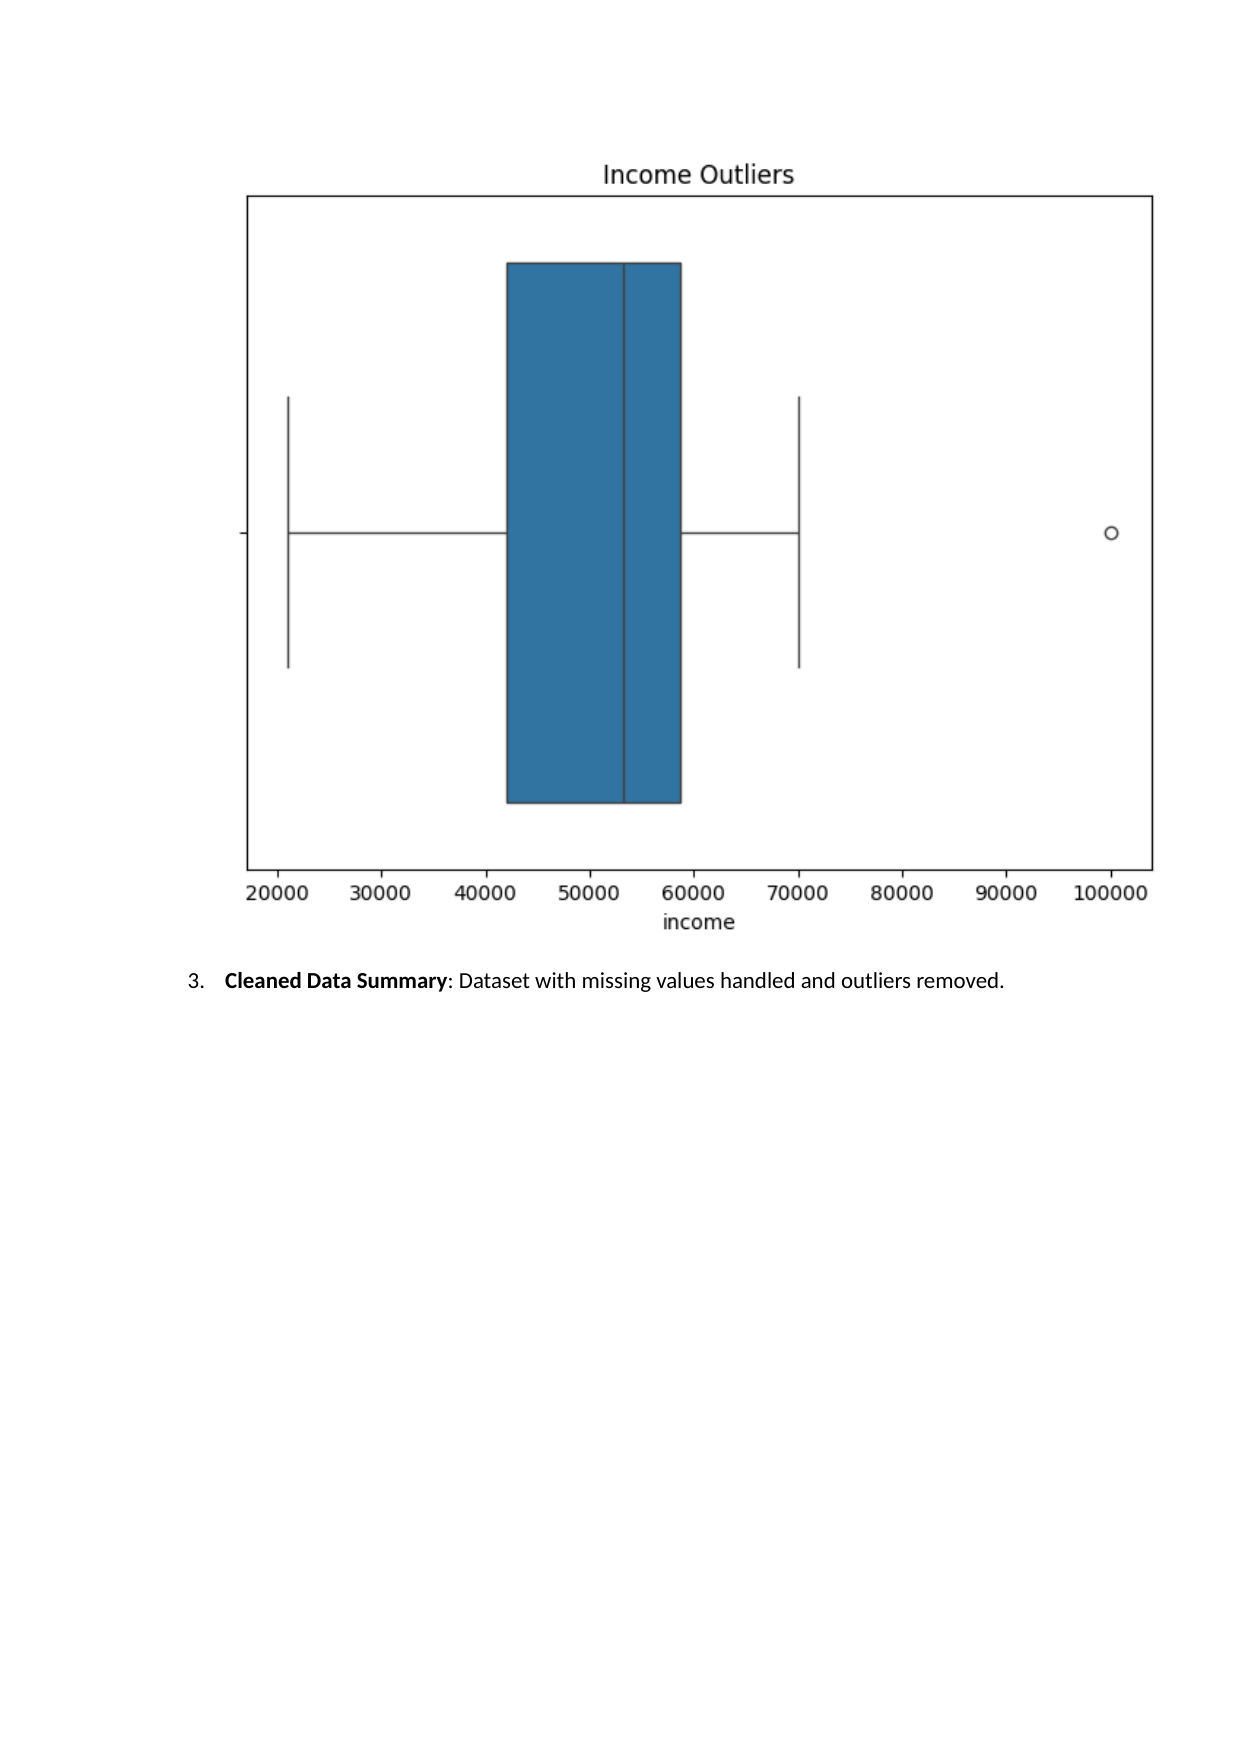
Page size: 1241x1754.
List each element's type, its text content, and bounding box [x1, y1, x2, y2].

list Cleaned Data Summary: Dataset with missing values handled and outliers removed. [187, 966, 1090, 994]
picture [225, 150, 1164, 947]
